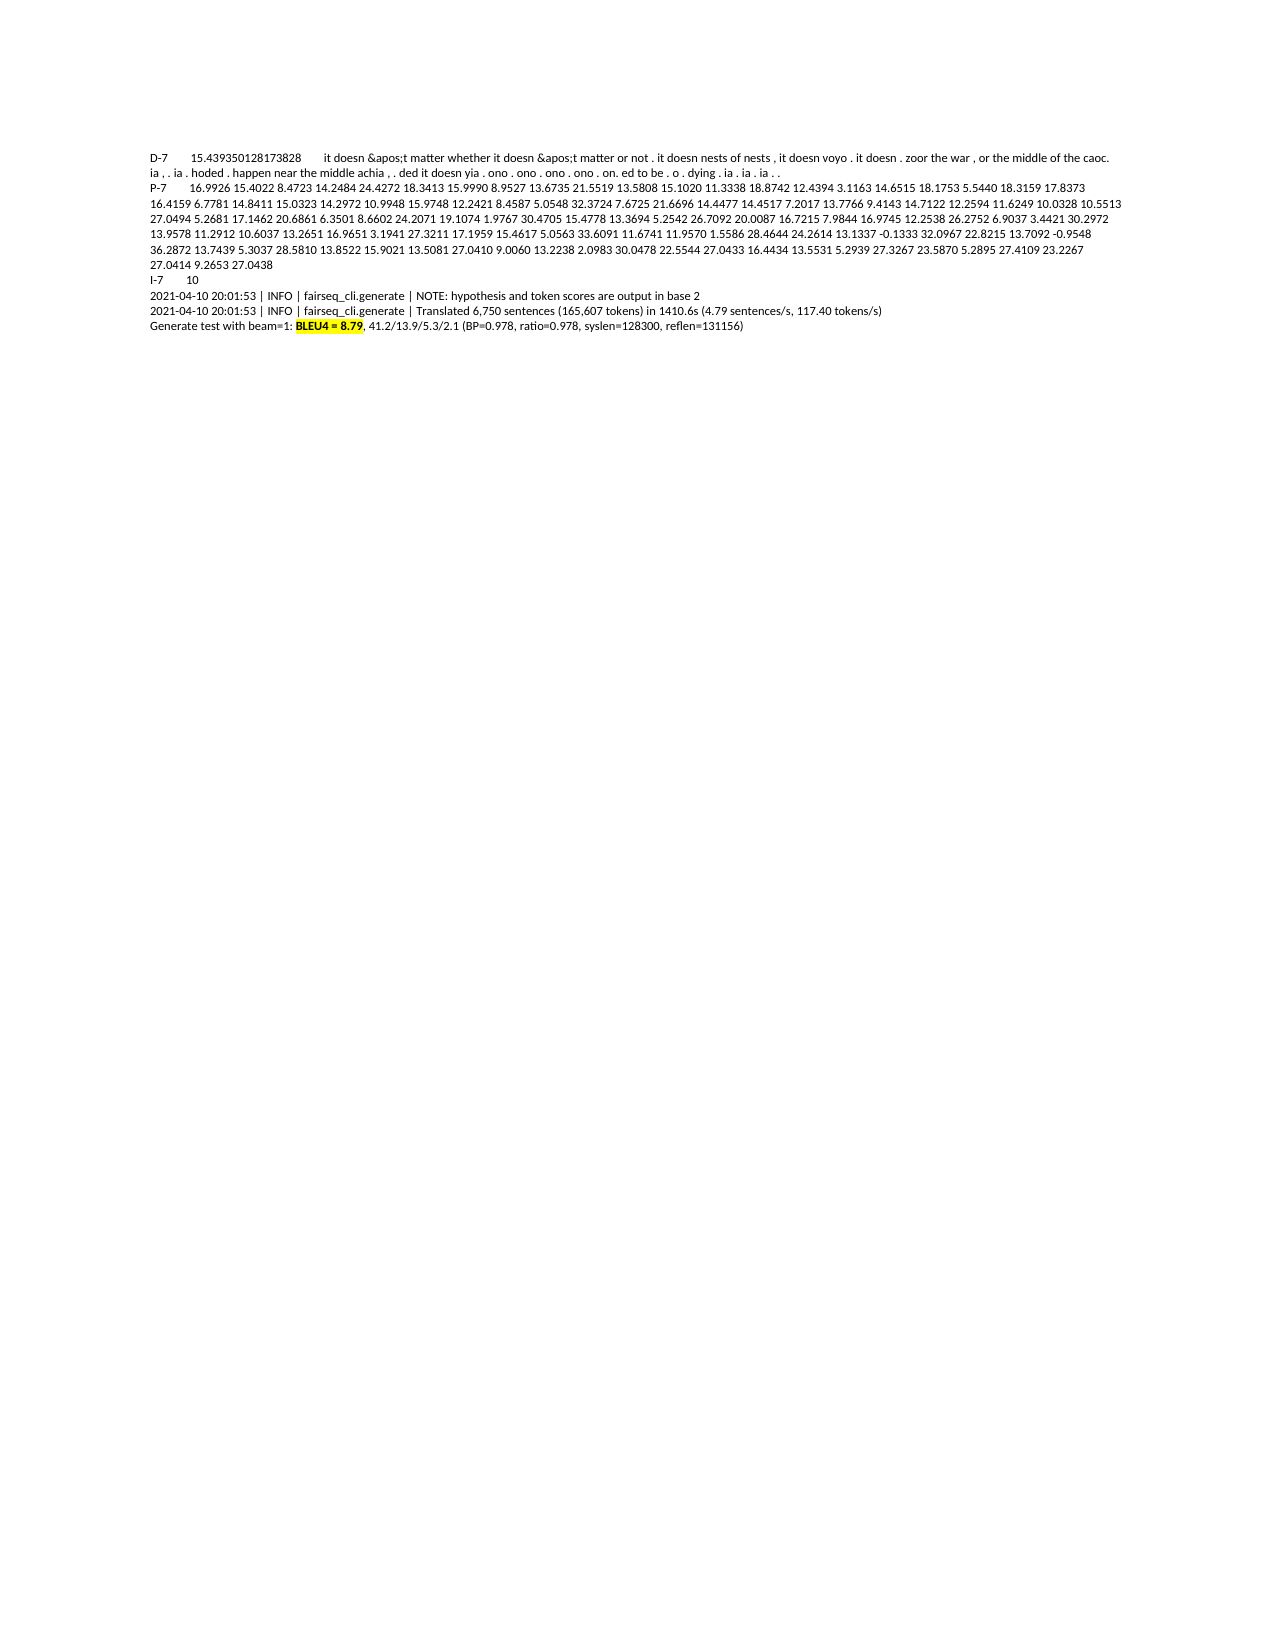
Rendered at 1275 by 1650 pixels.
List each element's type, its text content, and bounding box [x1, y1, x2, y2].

text P-7 16.9926 15.4022 8.4723 14.2484 24.4272 18.3413 15.9990 8.9527 13.6735 21.5519 13.5808 15.1020 11.3338 18.8742 12.4394 3.1163 14.6515 18.1753 5.5440 18.3159 17.8373 16.4159 6.7781 14.8411 15.0323 14.2972 10.9948 15.9748 12.2421 8.4587 5.0548 32.3724 7.6725 21.6696 14.4477 14.4517 7.2017 13.7766 9.4143 14.7122 12.2594 11.6249 10.0328 10.5513 27.0494 5.2681 17.1462 20.6861 6.3501 8.6602 24.2071 19.1074 1.9767 30.4705 15.4778 13.3694 5.2542 26.7092 20.0087 16.7215 7.9844 16.9745 12.2538 26.2752 6.9037 3.4421 30.2972 13.9578 11.2912 10.6037 13.2651 16.9651 3.1941 27.3211 17.1959 15.4617 5.0563 33.6091 11.6741 11.9570 1.5586 28.4644 24.2614 13.1337 -0.1333 32.0967 22.8215 13.7092 -0.9548 36.2872 13.7439 5.3037 28.5810 13.8522 15.9021 13.5081 27.0410 9.0060 13.2238 2.0983 30.0478 22.5544 27.0433 16.4434 13.5531 5.2939 27.3267 23.5870 5.2895 27.4109 23.2267 27.0414 9.2653 27.0438 [150, 181, 1125, 272]
text I-7 10 [150, 272, 1125, 288]
text 2021-04-10 20:01:53 | INFO | fairseq_cli.generate | Translated 6,750 sentences (165,607 tokens) in 1410.6s (4.79 sentences/s, 117.40 tokens/s) [150, 303, 1125, 318]
text Generate test with beam=1: BLEU4 = 8.79, 41.2/13.9/5.3/2.1 (BP=0.978, ratio=0.978, syslen=128300, reflen=131156) [150, 318, 1125, 334]
text D-7 15.439350128173828 it doesn &apos;t matter whether it doesn &apos;t matter or not . it doesn nests of nests , it doesn voyo . it doesn . zoor the war , or the middle of the caoc. ia , . ia . hoded . happen near the middle achia , . ded it doesn yia . ono . ono . ono . ono . on. ed to be . o . dying . ia . ia . ia . . [150, 150, 1125, 181]
text 2021-04-10 20:01:53 | INFO | fairseq_cli.generate | NOTE: hypothesis and token scores are output in base 2 [150, 288, 1125, 303]
